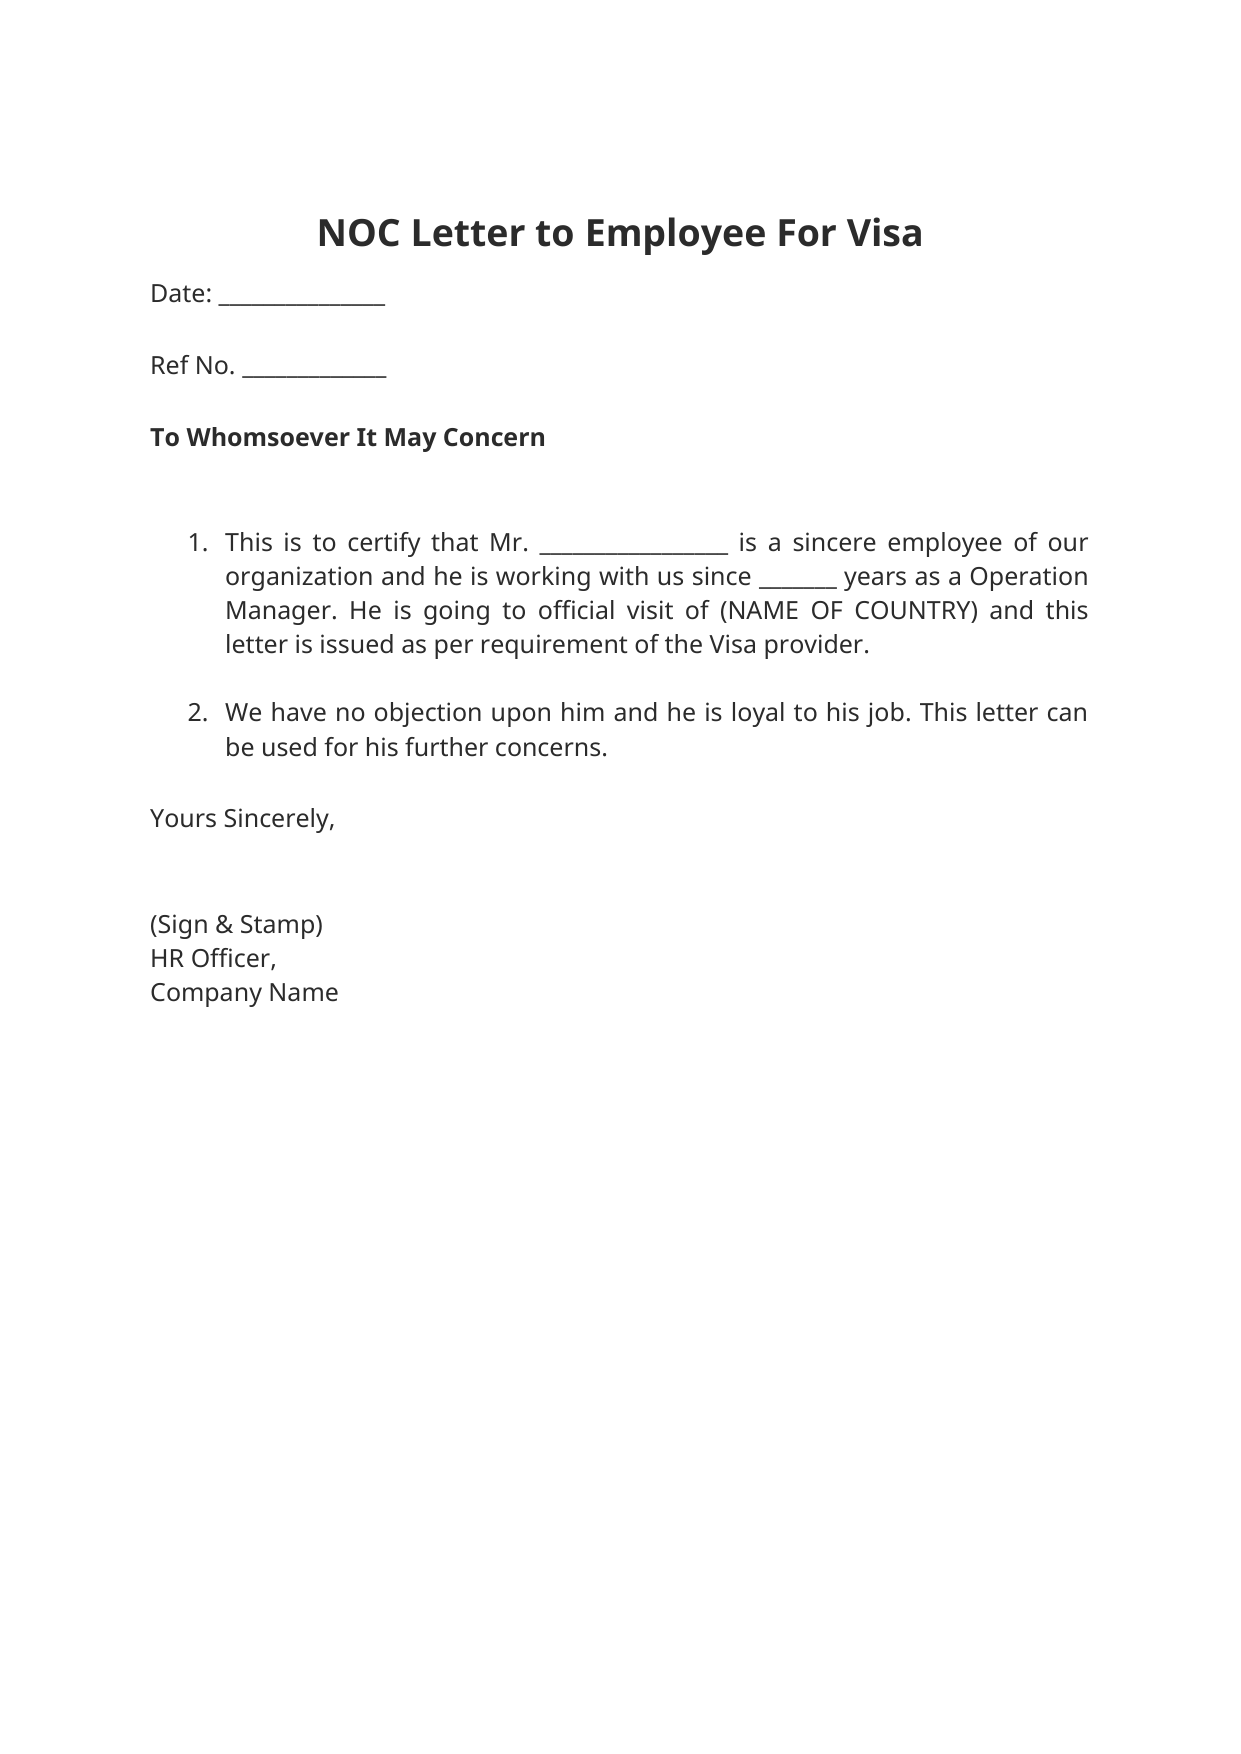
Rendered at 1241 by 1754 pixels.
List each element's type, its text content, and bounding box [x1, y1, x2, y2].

text Ref No. _____________ [150, 348, 1090, 382]
text (Sign & Stamp) [150, 906, 1090, 940]
text NOC Letter to Employee For Visa [150, 206, 1090, 257]
text To Whomsoever It May Concern [150, 419, 1090, 453]
text HR Officer, [150, 940, 1090, 974]
list This is to certify that Mr. _________________ is a sincere employee of our organization and he is working with us since _______ years as a Operation Manager. He is going to official visit of (NAME OF COUNTRY) and this letter is issued as per requirement of the Visa provider. [187, 525, 1090, 661]
text Date: _______________ [150, 276, 1090, 310]
text Company Name [150, 974, 1090, 1008]
text Yours Sincerely, [150, 801, 1090, 835]
list We have no objection upon him and he is loyal to his job. This letter can be used for his further concerns. [187, 695, 1090, 763]
